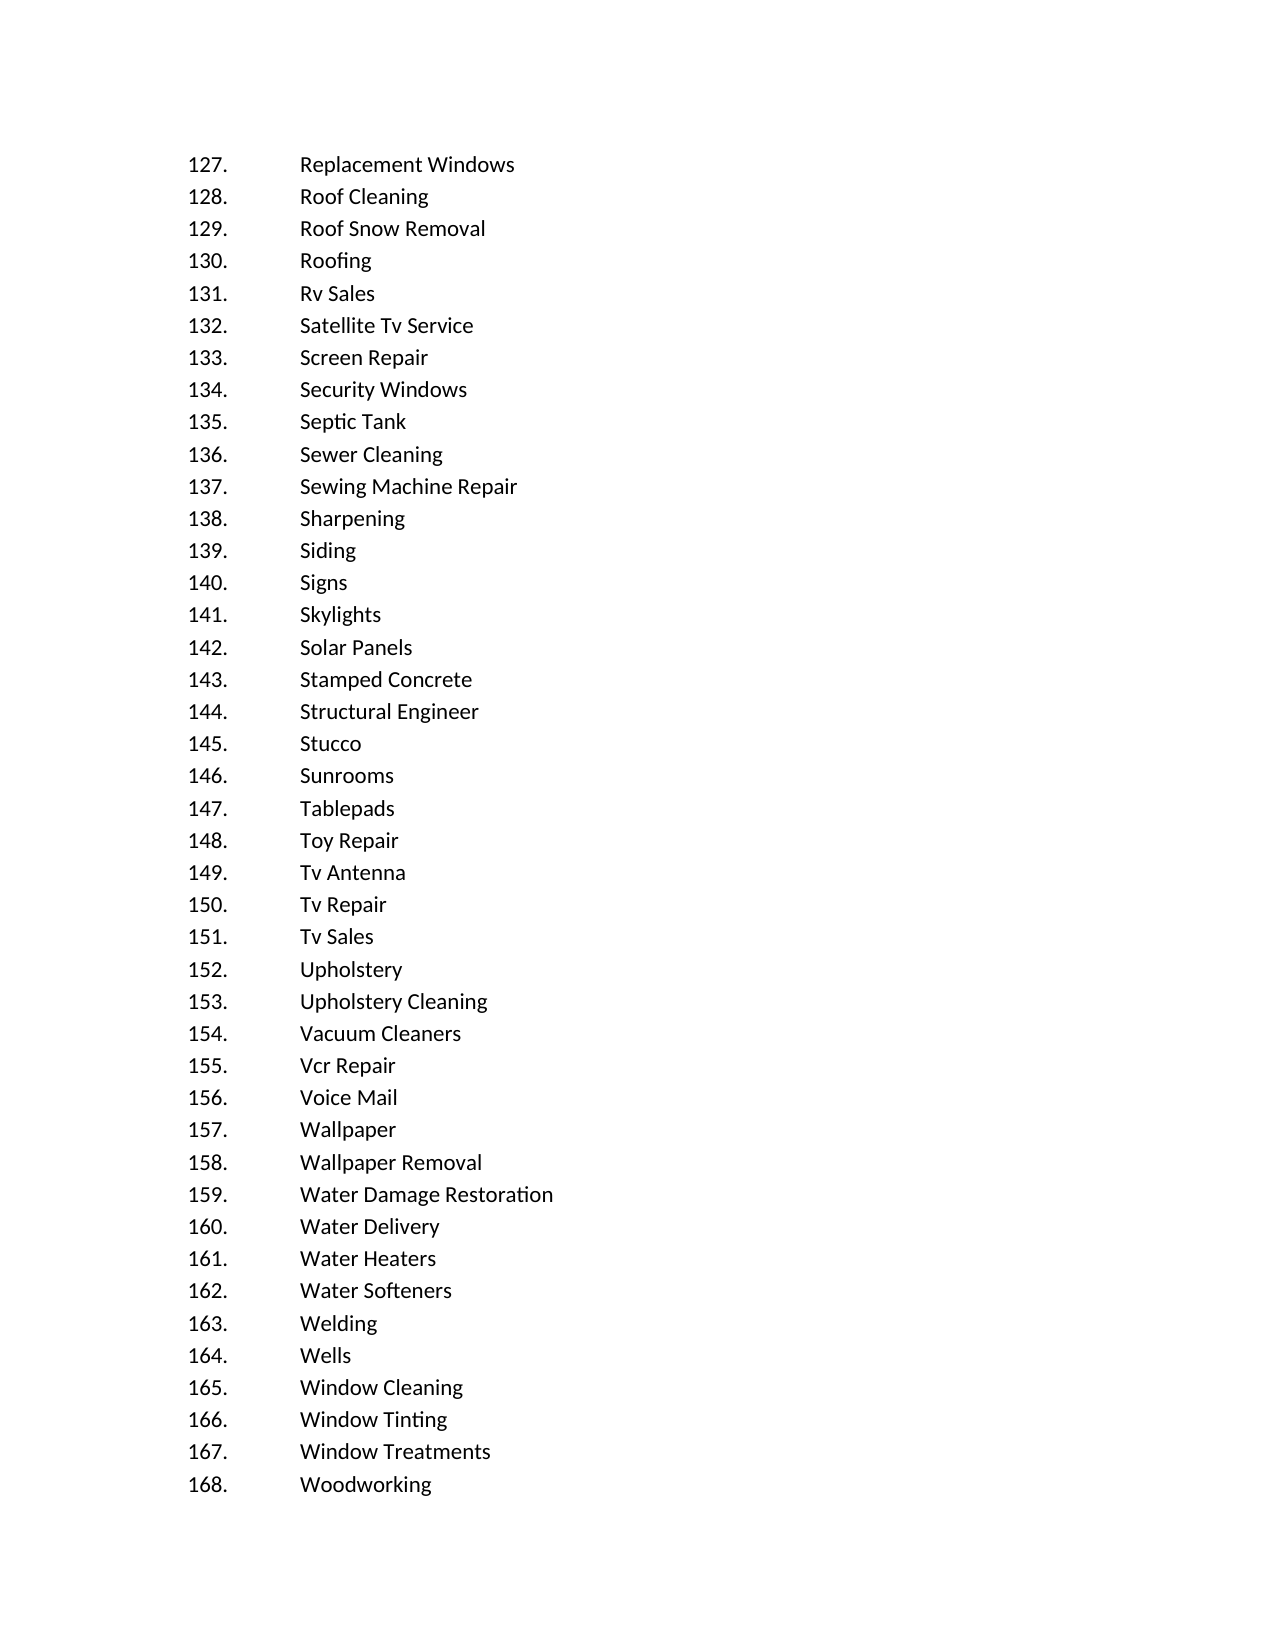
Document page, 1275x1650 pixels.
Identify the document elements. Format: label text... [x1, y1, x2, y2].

list Tv Repair [187, 890, 1125, 918]
list Wallpaper Removal [187, 1148, 1125, 1176]
list Water Damage Restoration [187, 1180, 1125, 1208]
list Window Tinting [187, 1405, 1125, 1433]
list Roof Snow Removal [187, 214, 1125, 242]
list Wells [187, 1341, 1125, 1369]
list Sharpening [187, 504, 1125, 532]
list Stucco [187, 729, 1125, 757]
list Screen Repair [187, 343, 1125, 371]
list Skylights [187, 601, 1125, 629]
list Sewing Machine Repair [187, 472, 1125, 500]
list Vacuum Cleaners [187, 1019, 1125, 1047]
list Tv Sales [187, 922, 1125, 951]
list Security Windows [187, 375, 1125, 403]
list Sewer Cleaning [187, 440, 1125, 468]
list Upholstery Cleaning [187, 987, 1125, 1015]
list Tv Antenna [187, 858, 1125, 886]
list Signs [187, 568, 1125, 596]
list Siding [187, 536, 1125, 564]
list Roof Cleaning [187, 182, 1125, 210]
list Toy Repair [187, 826, 1125, 854]
list Stamped Concrete [187, 665, 1125, 693]
list Tablepads [187, 794, 1125, 822]
list Welding [187, 1309, 1125, 1337]
list Water Heaters [187, 1244, 1125, 1272]
list Solar Panels [187, 633, 1125, 661]
list Voice Mail [187, 1083, 1125, 1111]
list Rv Sales [187, 279, 1125, 307]
list Satellite Tv Service [187, 311, 1125, 339]
list Sunrooms [187, 762, 1125, 789]
list Wallpaper [187, 1116, 1125, 1144]
list Window Cleaning [187, 1373, 1125, 1401]
list Water Delivery [187, 1212, 1125, 1240]
list Vcr Repair [187, 1051, 1125, 1079]
list Septic Tank [187, 407, 1125, 436]
list Water Softeners [187, 1277, 1125, 1304]
list Window Treatments [187, 1437, 1125, 1466]
list Woodworking [187, 1470, 1125, 1498]
list Roofing [187, 247, 1125, 274]
list Structural Engineer [187, 697, 1125, 725]
list Replacement Windows [187, 150, 1125, 178]
list Upholstery [187, 955, 1125, 983]
